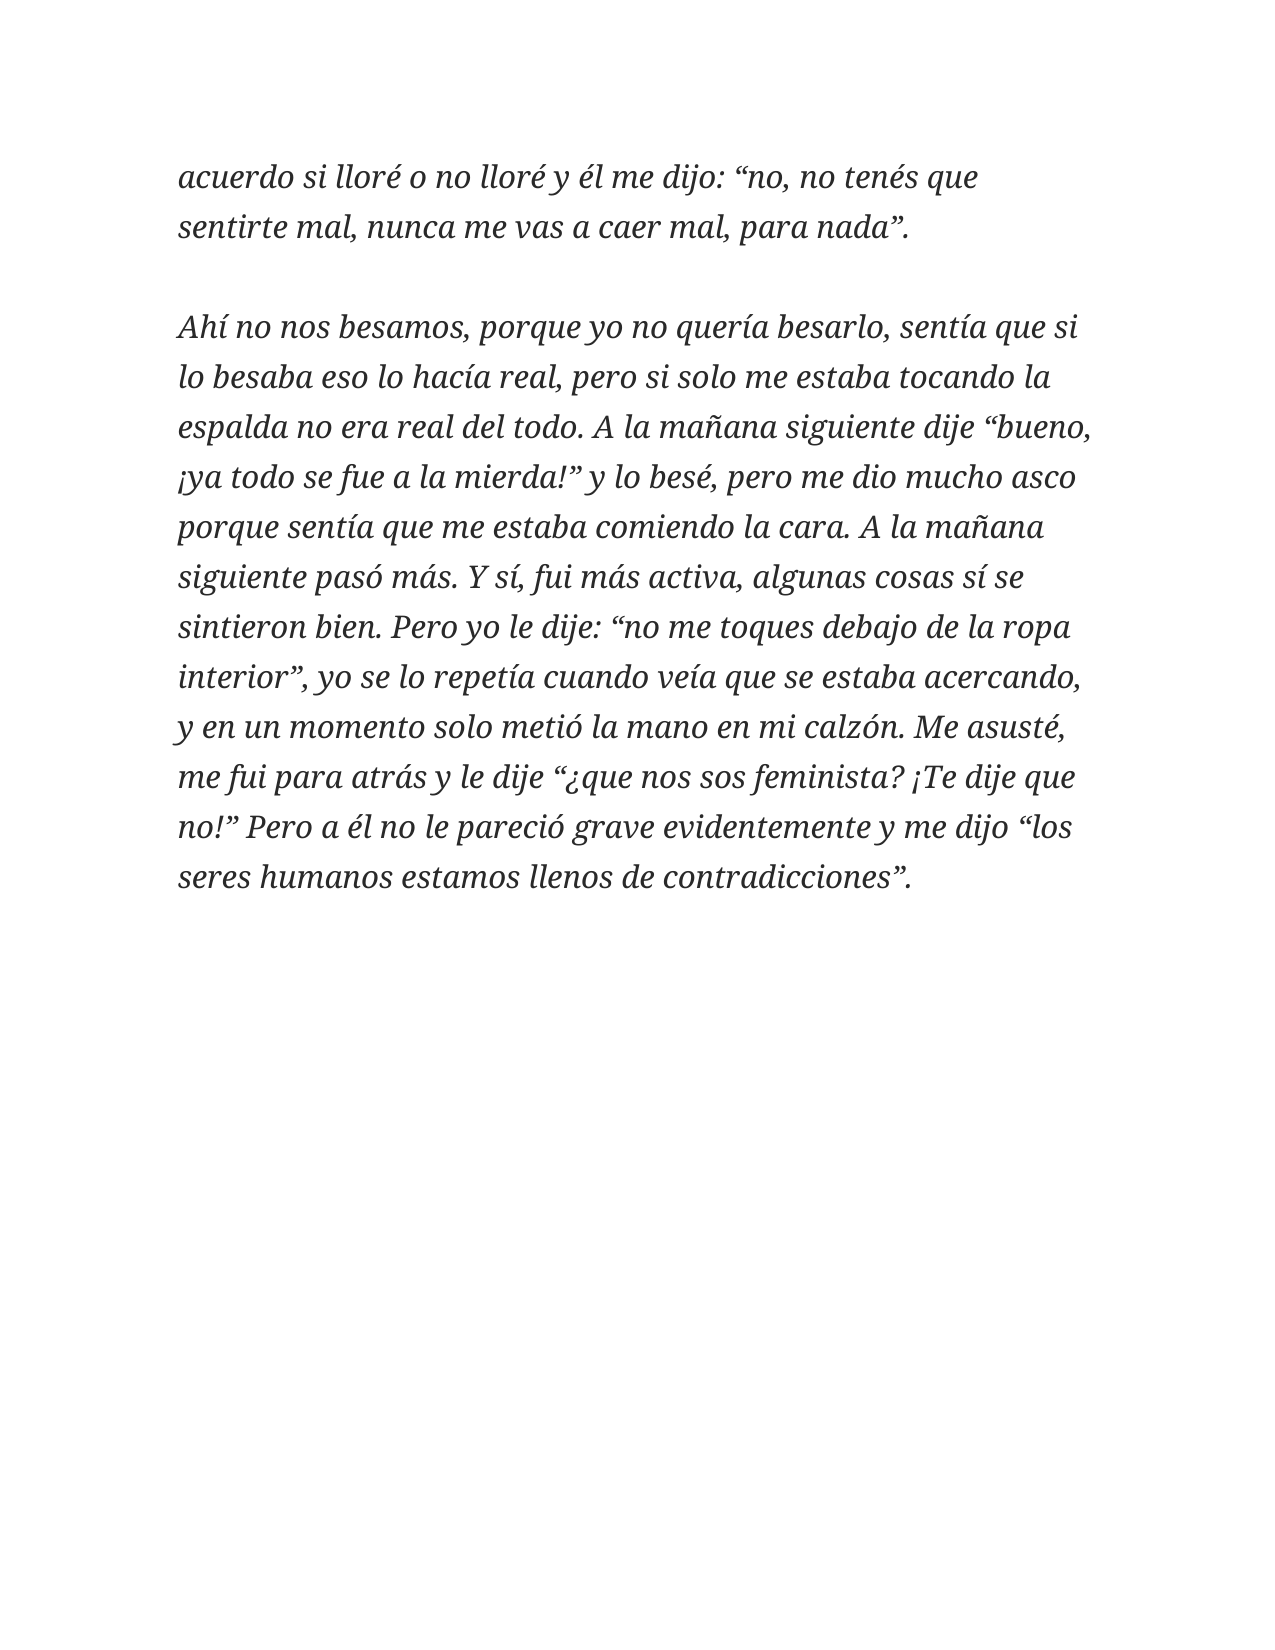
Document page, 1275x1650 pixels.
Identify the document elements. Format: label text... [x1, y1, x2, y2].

text Ahí no nos besamos, porque yo no quería besarlo, sentía que si lo besaba eso lo hacía real, pero si solo me estaba tocando la espalda no era real del todo. A la mañana siguiente dije “bueno, ¡ya todo se fue a la mierda!” y lo besé, pero me dio mucho asco porque sentía que me estaba comiendo la cara. A la mañana siguiente pasó más. Y sí, fui más activa, algunas cosas sí se sintieron bien. Pero yo le dije: “no me toques debajo de la ropa interior”, yo se lo repetía cuando veía que se estaba acercando, y en un momento solo metió la mano en mi calzón. Me asusté, me fui para atrás y le dije “¿que nos sos feminista? ¡Te dije que no!” Pero a él no le pareció grave evidentemente y me dijo “los seres humanos estamos llenos de contradicciones”. [177, 298, 1098, 898]
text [177, 148, 1098, 248]
